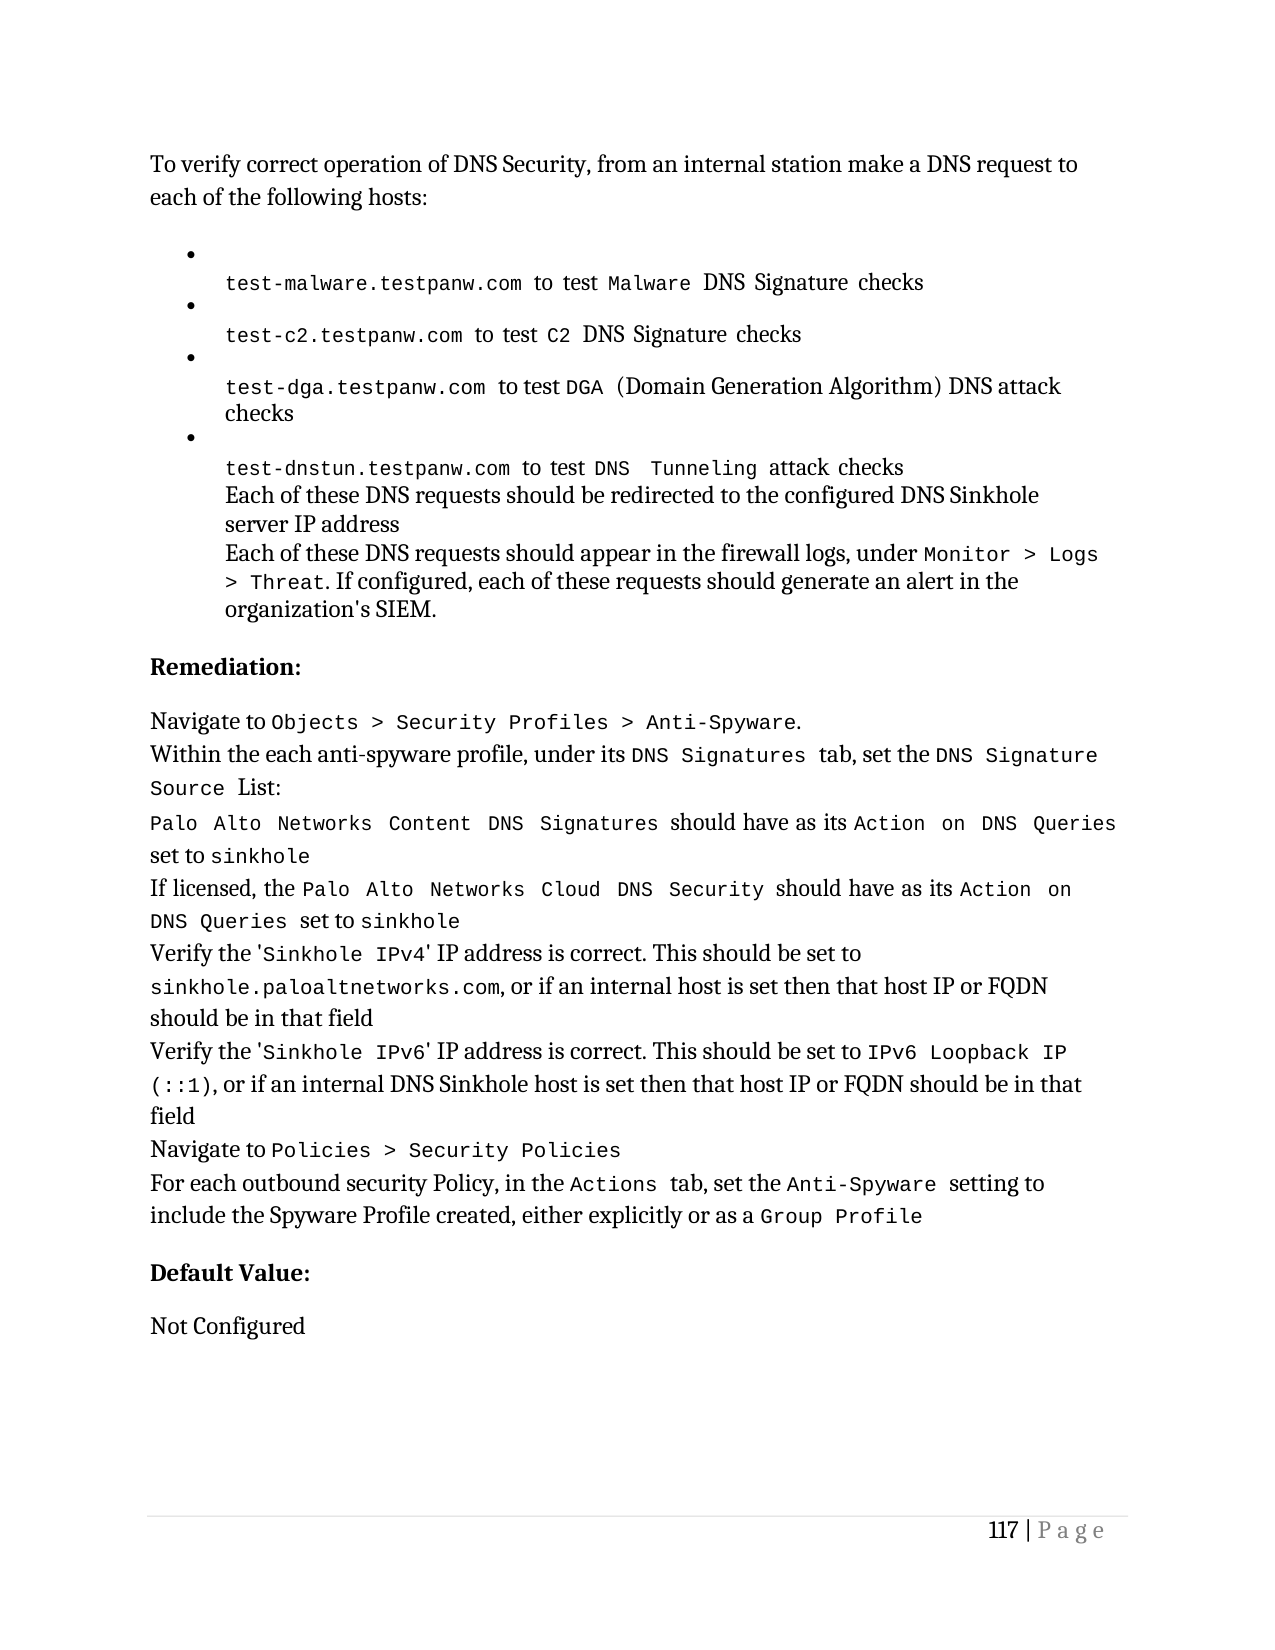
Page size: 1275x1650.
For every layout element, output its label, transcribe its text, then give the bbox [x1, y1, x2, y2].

subtitle Default Value: [150, 1258, 1235, 1287]
text Palo Alto Networks Content DNS Signatures should have as its Action on DNS Queries [150, 806, 1235, 836]
text test-dnstun.testpanw.com to test DNS Tunneling attack checks [225, 451, 1235, 481]
text set to sinkhole [150, 841, 1235, 869]
text Each of these DNS requests should appear in the firewall logs, under Monitor > Logs > Threat. If configured, each of these requests should generate an alert in the organization's SIEM. [225, 539, 1114, 624]
text Not Configured [150, 1312, 1235, 1341]
text  [187, 248, 1235, 267]
text Each of these DNS requests should be redirected to the configured DNS Sinkhole server IP address [225, 481, 1101, 539]
text To verify correct operation of DNS Security, from an internal station make a DNS request to each of the following hosts: [150, 150, 1123, 212]
text Verify the 'Sinkhole IPv4' IP address is correct. This should be set to sinkhole.paloaltnetworks.com, or if an internal host is set then that host IP or FQDN should be in that field [150, 939, 1101, 1033]
text  [187, 351, 1235, 370]
text  [187, 299, 1235, 318]
subtitle Remediation: [150, 653, 1235, 681]
text test-c2.testpanw.com to test C2 DNS Signature checks [225, 320, 1235, 348]
text If licensed, the Palo Alto Networks Cloud DNS Security should have as its Action on DNS Queries set to sinkhole [150, 874, 1101, 935]
text  [187, 431, 1235, 450]
text Navigate to Objects > Security Profiles > Anti-Spyware. [150, 707, 1235, 736]
text test-malware.testpanw.com to test Malware DNS Signature checks [225, 268, 1235, 297]
text test-dga.testpanw.com to test DGA (Domain Generation Algorithm) DNS attack checks [225, 372, 1101, 428]
text Verify the 'Sinkhole IPv6' IP address is correct. This should be set to IPv6 Loopback IP (::1), or if an internal DNS Sinkhole host is set then that host IP or FQDN should be in that field [150, 1037, 1116, 1131]
text Navigate to Policies > Security Policies [150, 1135, 1235, 1164]
text Within the each anti-spyware profile, under its DNS Signatures tab, set the DNS Signature Source List: [150, 740, 1120, 802]
text For each outbound security Policy, in the Actions tab, set the Anti-Spyware setting to include the Spyware Profile created, either explicitly or as a Group Profile [150, 1168, 1101, 1230]
